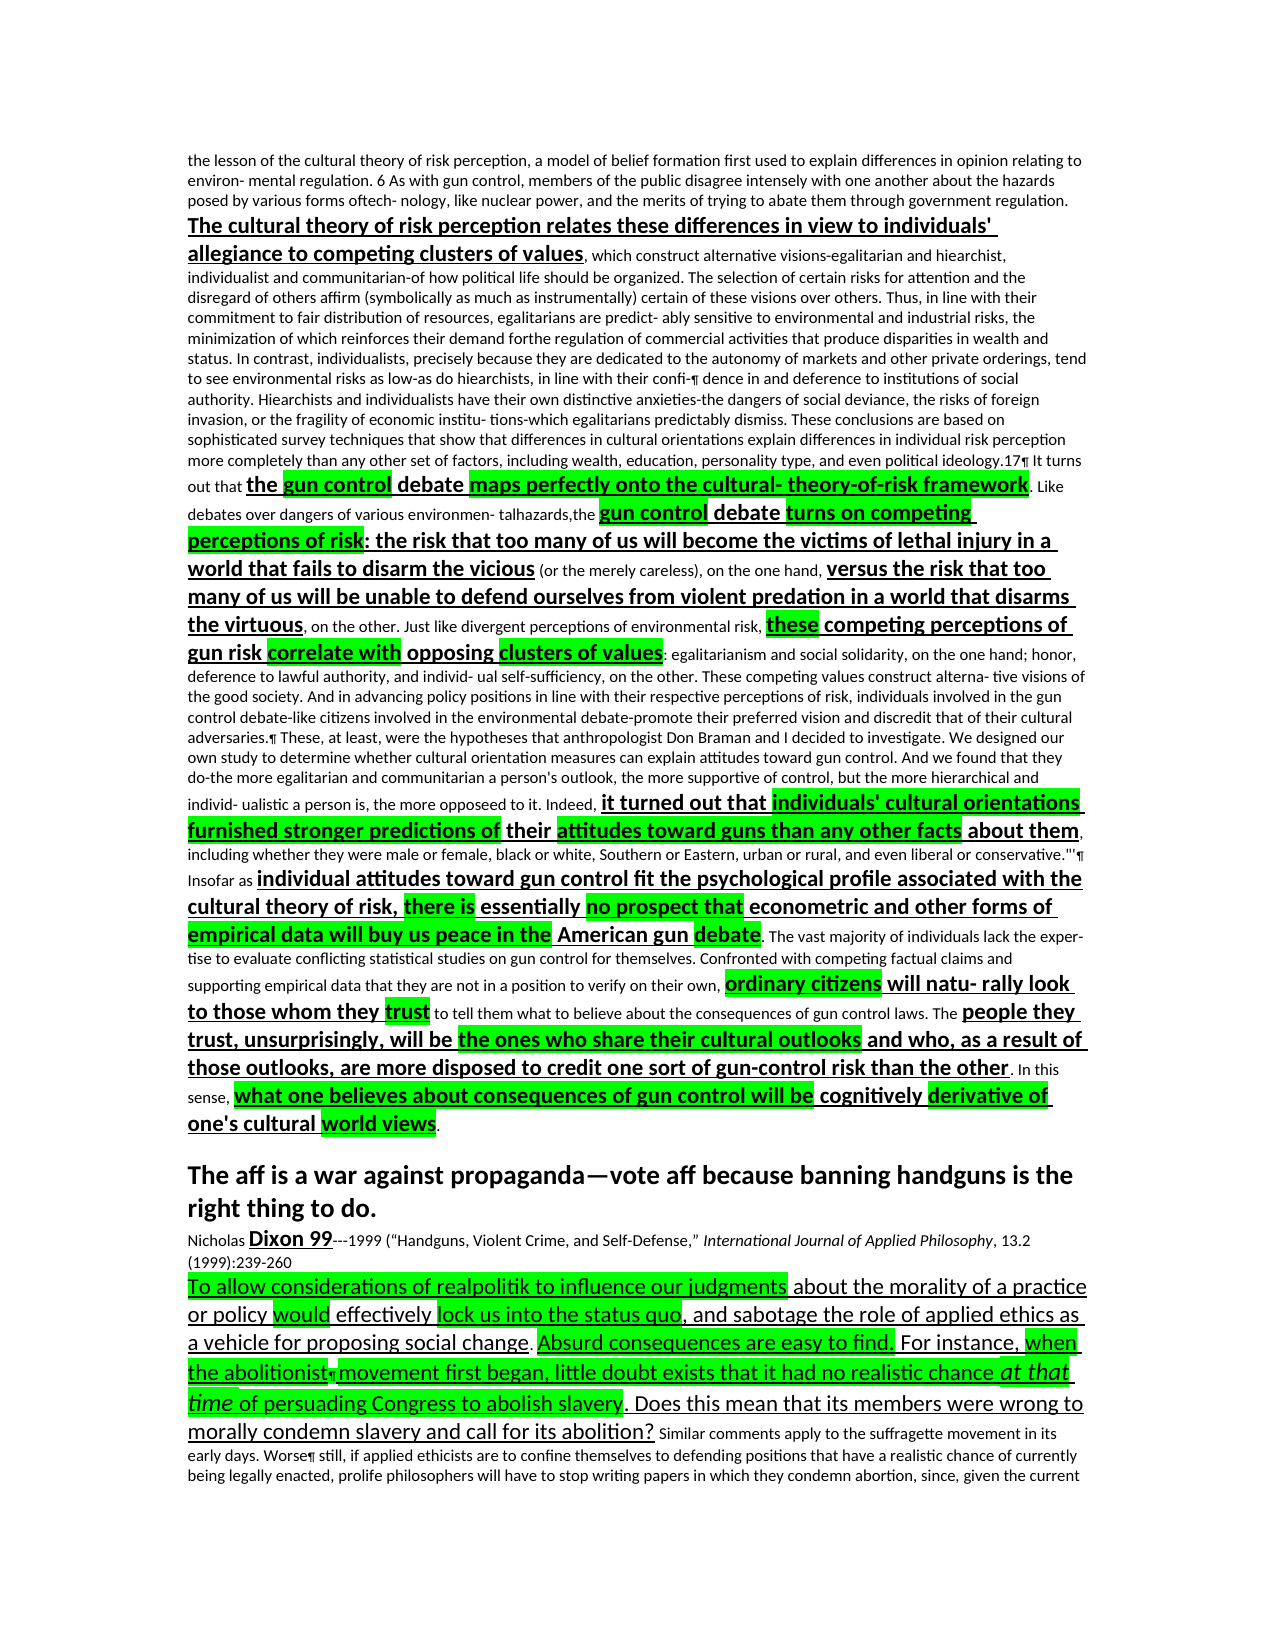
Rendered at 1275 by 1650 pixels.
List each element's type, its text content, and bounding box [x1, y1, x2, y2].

subtitle The aff is a war against propaganda—vote aff because banning handguns is the right thing to do. [187, 1158, 1087, 1224]
text Nicholas Dixon 99---1999 (“Handguns, Violent Crime, and Self-Defense,” International Journal of Applied Philosophy, 13.2 (1999):239-260 [187, 1224, 1087, 1272]
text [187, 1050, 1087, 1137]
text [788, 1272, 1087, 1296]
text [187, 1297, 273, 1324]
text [187, 1298, 1087, 1486]
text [187, 150, 1087, 1049]
